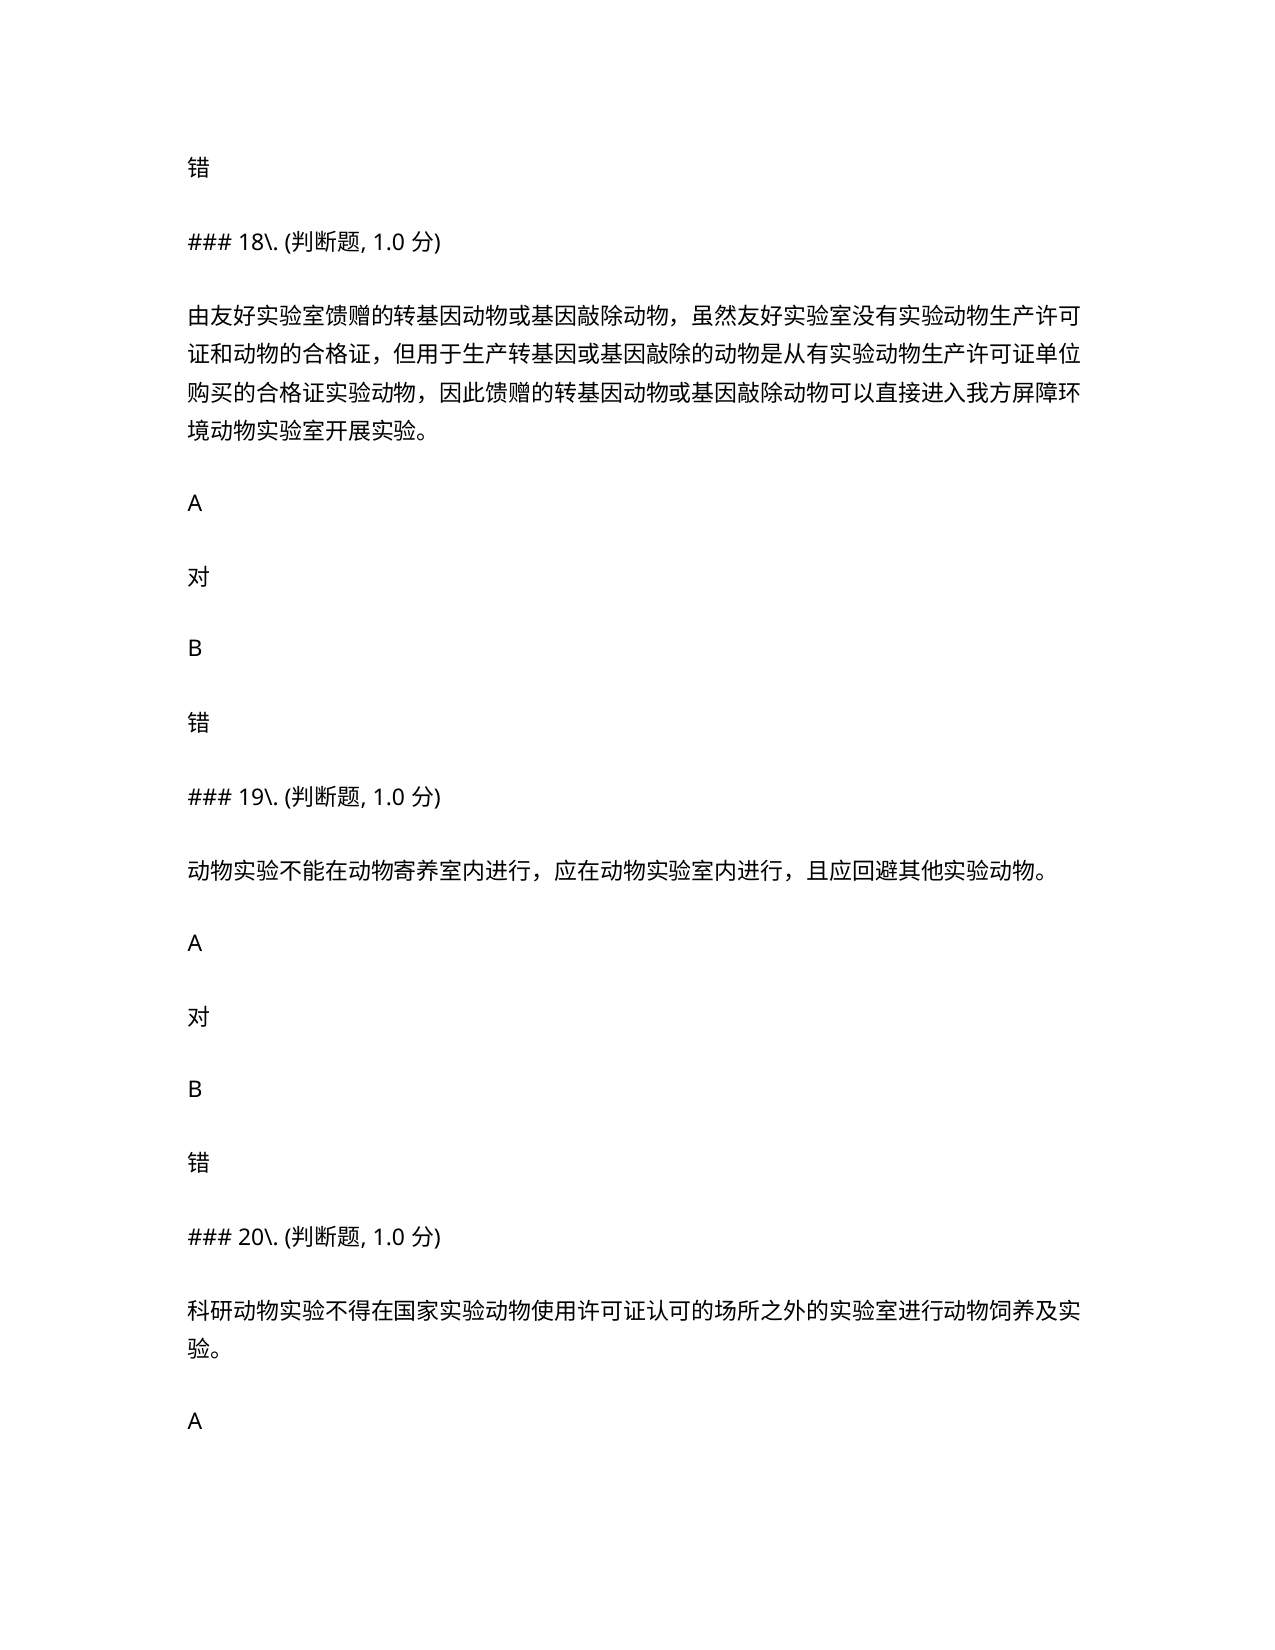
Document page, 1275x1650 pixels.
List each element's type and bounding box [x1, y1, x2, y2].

text [187, 150, 1087, 1472]
